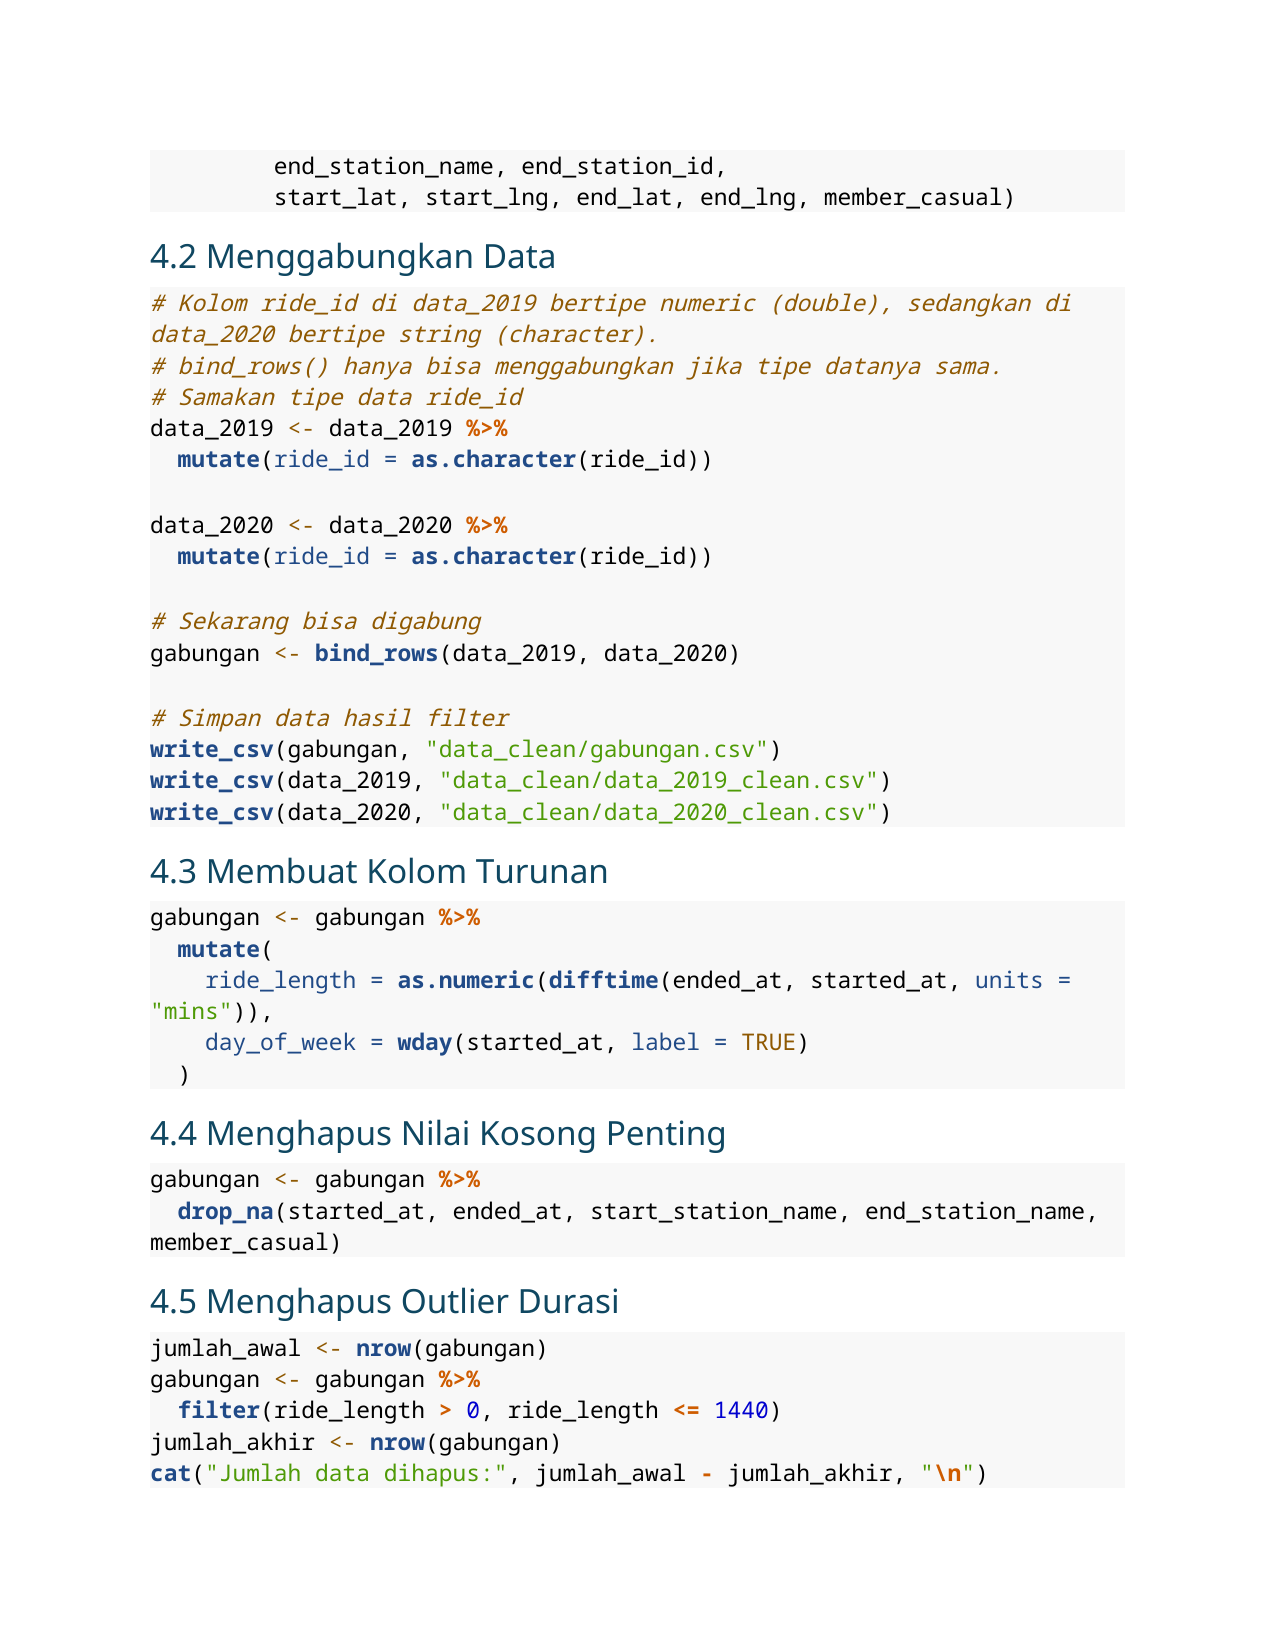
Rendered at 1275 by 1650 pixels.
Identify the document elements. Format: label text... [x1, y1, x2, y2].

text gabungan <- gabungan %>% mutate( ride_length = as.numeric(difftime(ended_at, started_at, units = "mins")), day_of_week = wday(started_at, label = TRUE) ) [191, 901, 1125, 1089]
text jumlah_awal <- nrow(gabungan) gabungan <- gabungan %>% filter(ride_length > 0, ride_length <= 1440) jumlah_akhir <- nrow(gabungan) cat("Jumlah data dihapus:", jumlah_awal - jumlah_akhir, "\n") [480, 1332, 1125, 1488]
text # Kolom ride_id di data_2019 bertipe numeric (double), sedangkan di data_2020 bertipe string (character). # bind_rows() hanya bisa menggabungkan jika tipe datanya sama. # Samakan tipe data ride_id data_2019 <- data_2019 %>% mutate(ride_id = as.character(ride_id)) data_2020 <- data_2020 %>% mutate(ride_id = as.character(ride_id)) # Sekarang bisa digabung gabungan <- bind_rows(data_2019, data_2020) # Simpan data hasil filter write_csv(gabungan, "data_clean/gabungan.csv") write_csv(data_2019, "data_clean/data_2019_clean.csv") write_csv(data_2020, "data_clean/data_2020_clean.csv") [150, 287, 1125, 827]
subtitle 4.3 Membuat Kolom Turunan [150, 848, 1125, 893]
subtitle 4.5 Menghapus Outlier Durasi [150, 1278, 1125, 1323]
subtitle 4.2 Menggabungkan Data [150, 233, 1125, 279]
text gabungan <- gabungan %>% drop_na(started_at, ended_at, start_station_name, end_station_name, member_casual) [150, 1163, 1125, 1257]
subtitle 4.4 Menghapus Nilai Kosong Penting [150, 1110, 1125, 1155]
